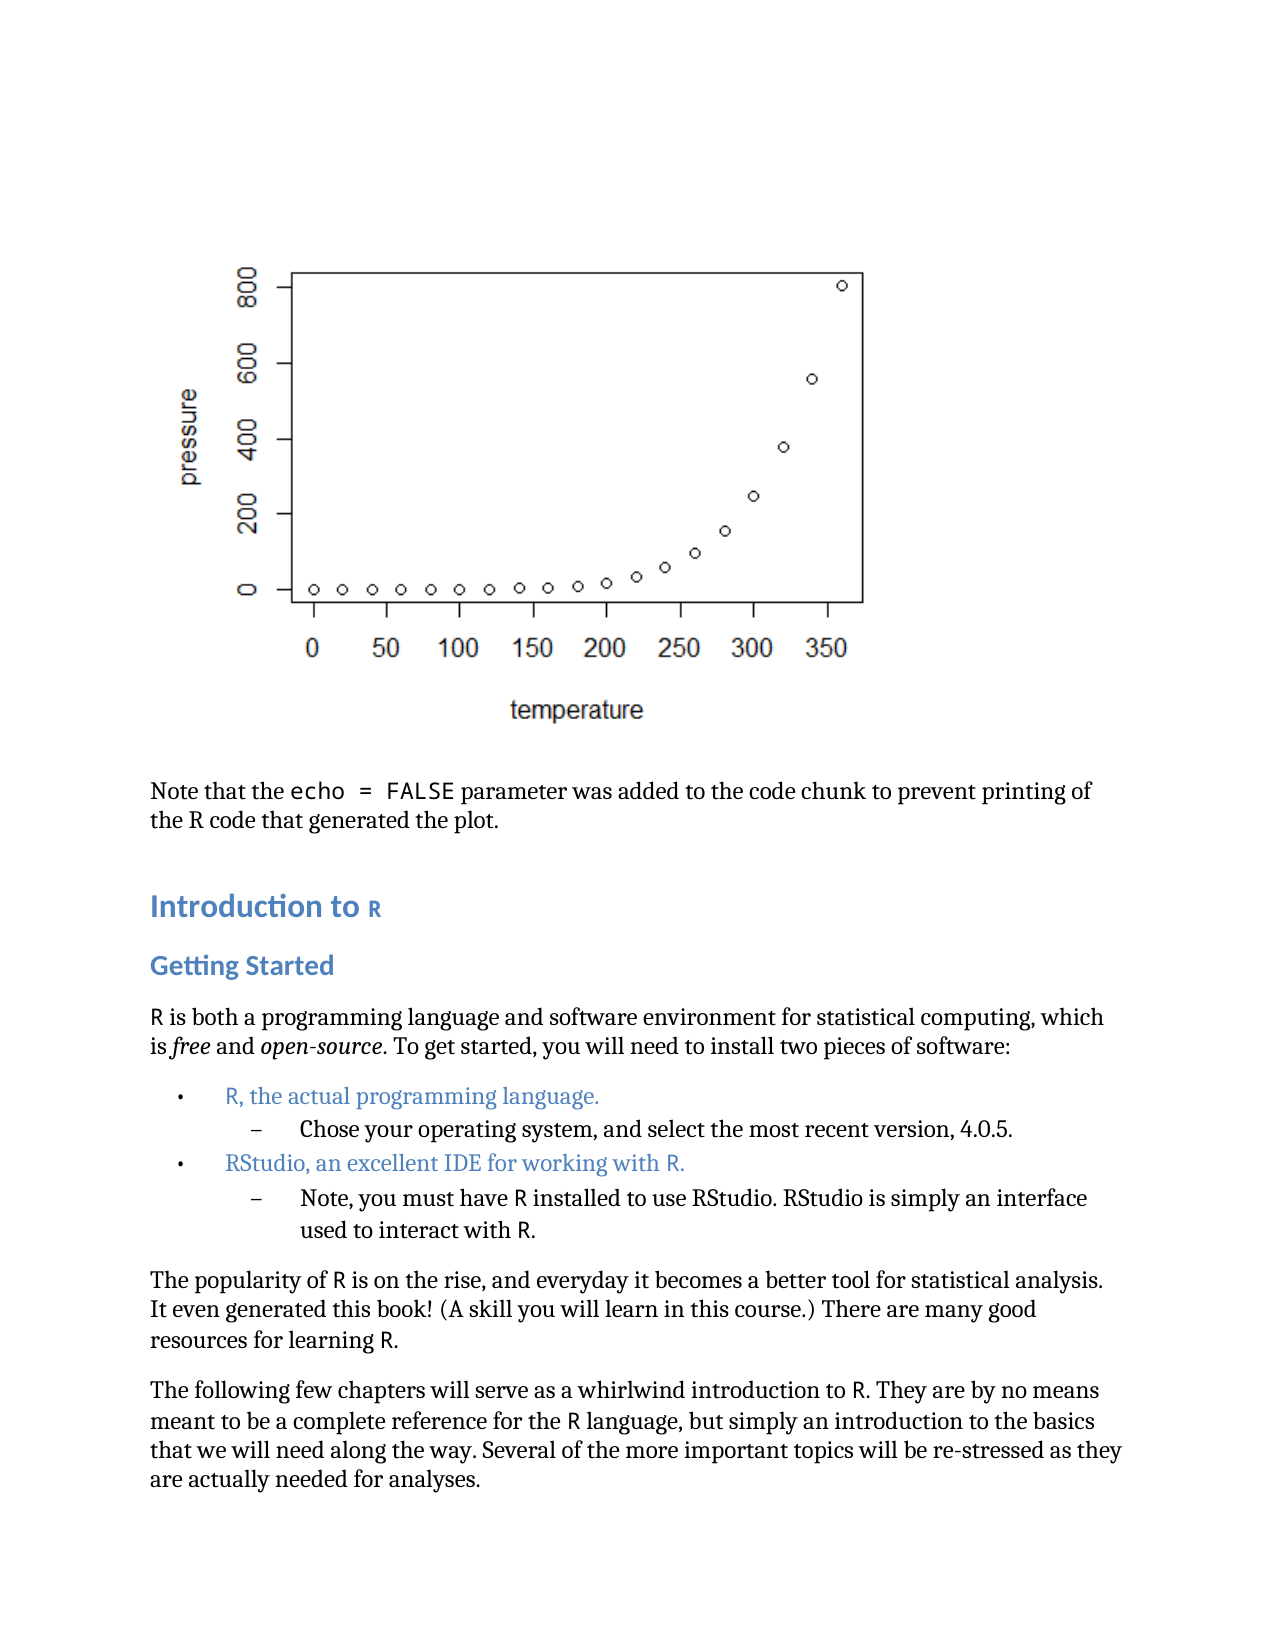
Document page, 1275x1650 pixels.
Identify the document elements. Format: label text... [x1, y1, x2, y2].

text The popularity of R is on the rise, and everyday it becomes a better tool for statistical analysis. It even generated this book! (A skill you will learn in this course.) There are many good resources for learning R. [150, 1263, 1125, 1355]
subtitle Introduction to R [150, 885, 1125, 926]
list Chose your operating system, and select the most recent version, 4.0.5. [250, 1115, 1125, 1143]
picture [168, 150, 927, 757]
text R is both a programming language and software environment for statistical computing, which is free and open-source. To get started, you will need to install two pieces of software: [150, 1001, 1125, 1061]
list R, the actual programming language. [175, 1080, 1125, 1111]
subtitle Getting Started [150, 947, 1125, 982]
list RStudio, an excellent IDE for working with R. [175, 1147, 1125, 1178]
text Note that the echo = FALSE parameter was added to the code chunk to prevent printing of the R code that generated the plot. [150, 775, 1125, 835]
text The following few chapters will serve as a whirlwind introduction to R. They are by no means meant to be a complete reference for the R language, but simply an introduction to the basics that we will need along the way. Several of the more important topics will be re-stressed as they are actually needed for analyses. [150, 1373, 1125, 1493]
list Note, you must have R installed to use RStudio. RStudio is simply an interface used to interact with R. [250, 1182, 1125, 1245]
